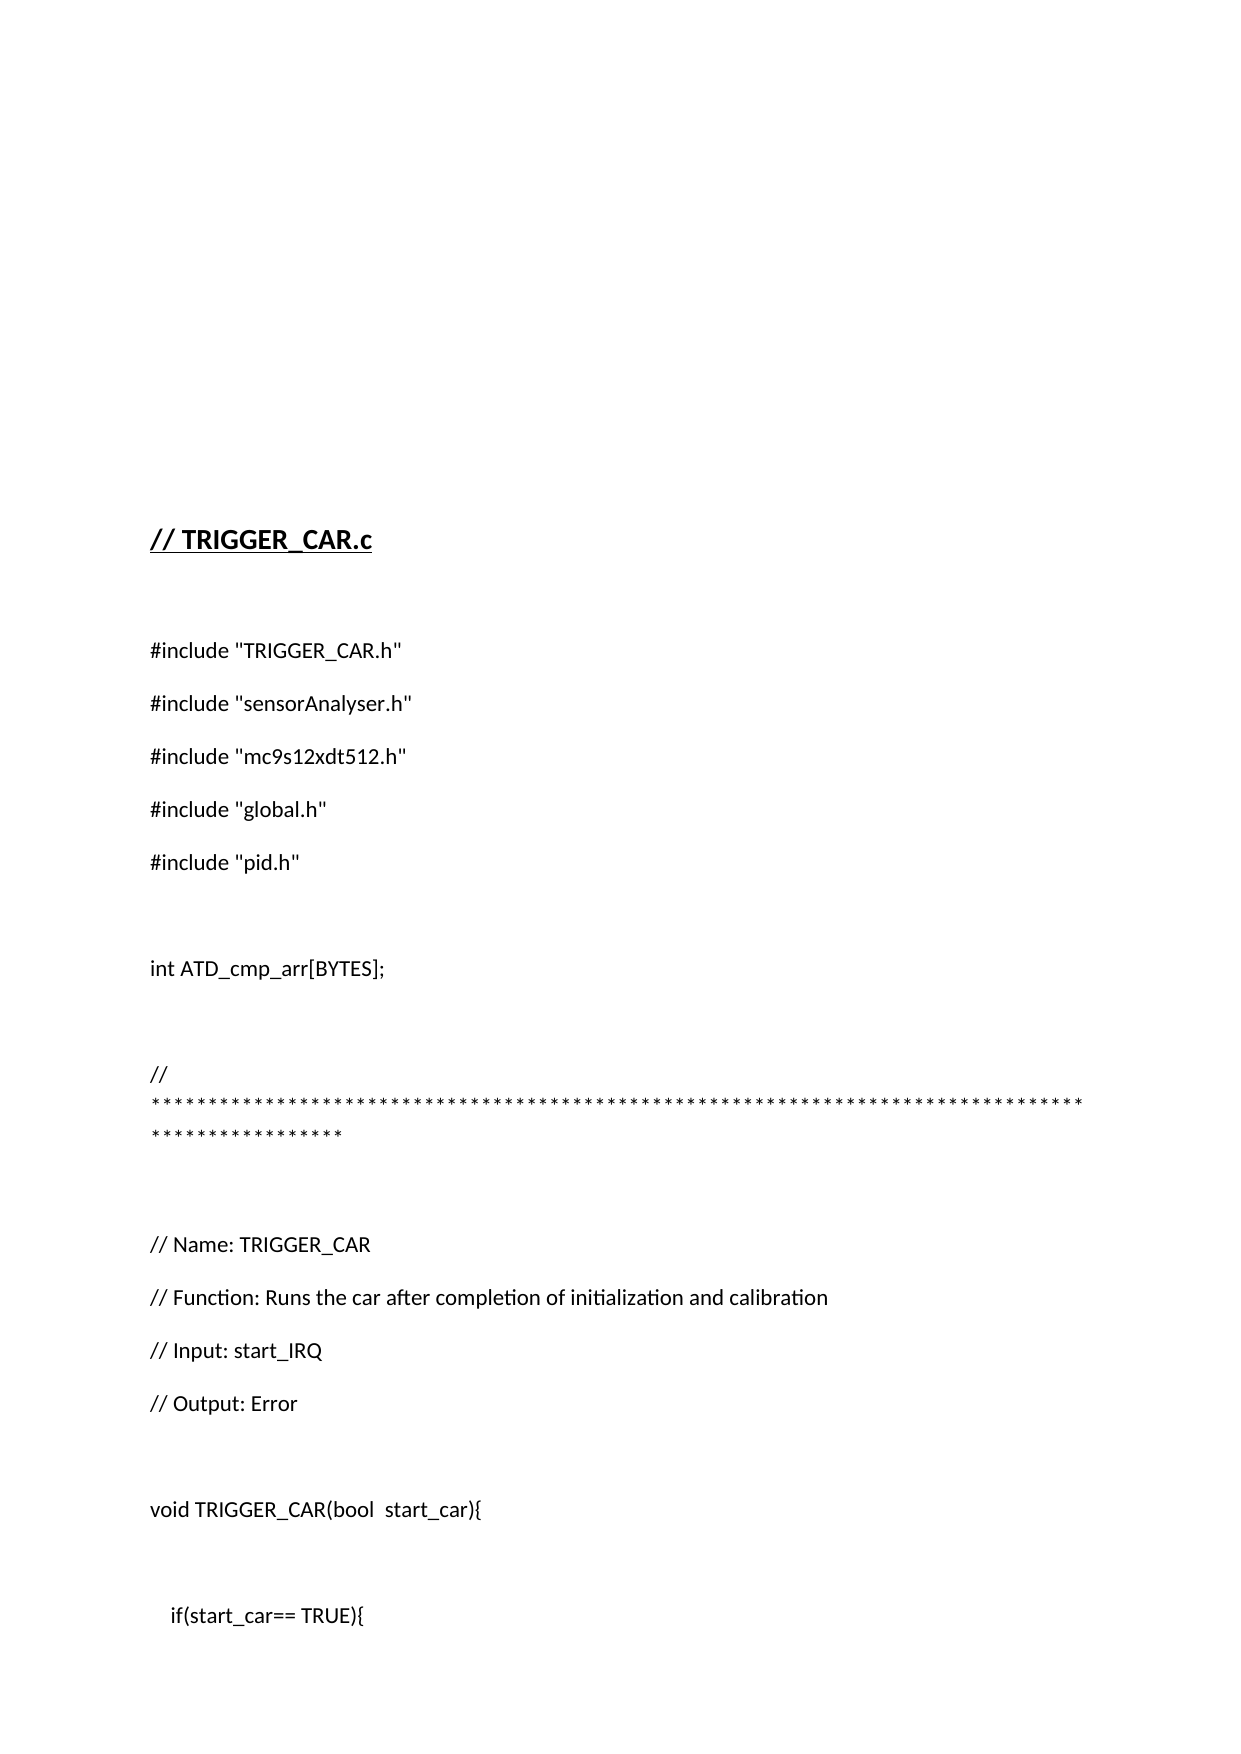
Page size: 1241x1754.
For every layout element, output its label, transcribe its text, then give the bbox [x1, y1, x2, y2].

text #include "pid.h" [150, 848, 1090, 876]
text // Output: Error [150, 1389, 1090, 1418]
text int ATD_cmp_arr[BYTES]; [150, 954, 1090, 982]
text //*************************************************************************************************** [150, 1060, 1090, 1152]
text // Name: TRIGGER_CAR [150, 1231, 1090, 1258]
text #include "TRIGGER_CAR.h" [150, 636, 1090, 664]
text // Function: Runs the car after completion of initialization and calibration [150, 1283, 1090, 1312]
text if(start_car== TRUE){ [150, 1602, 1090, 1630]
text void TRIGGER_CAR(bool start_car){ [150, 1496, 1090, 1524]
text // TRIGGER_CAR.c [150, 521, 1090, 557]
text #include "global.h" [150, 795, 1090, 823]
text // Input: start_IRQ [150, 1337, 1090, 1364]
text #include "mc9s12xdt512.h" [150, 742, 1090, 770]
text #include "sensorAnalyser.h" [150, 689, 1090, 717]
